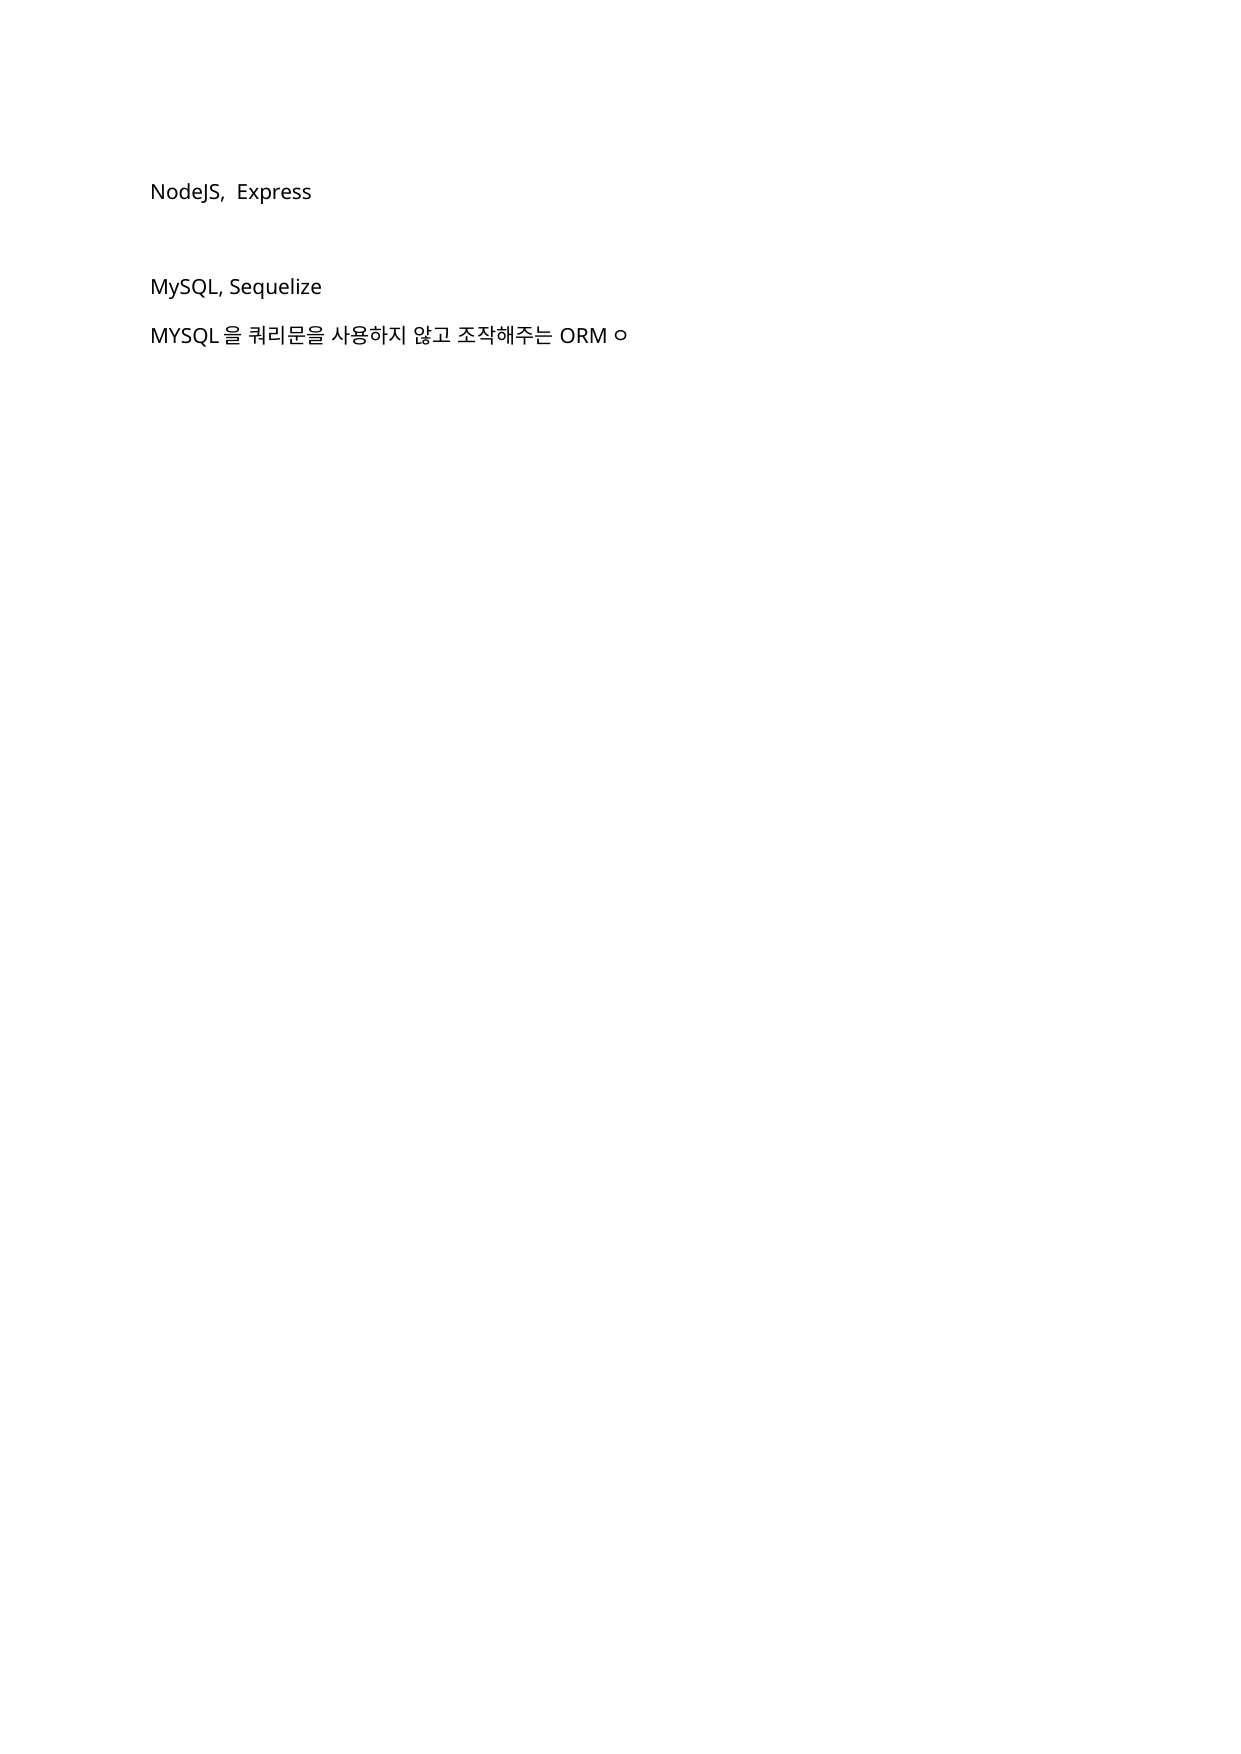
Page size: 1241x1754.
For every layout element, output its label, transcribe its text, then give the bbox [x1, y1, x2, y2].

text MySQL, Sequelize [150, 272, 1090, 300]
text NodeJS, Express [150, 177, 1090, 206]
text MYSQL을 쿼리문을 사용하지 않고 조작해주는 ORMㅇ [150, 319, 1090, 349]
